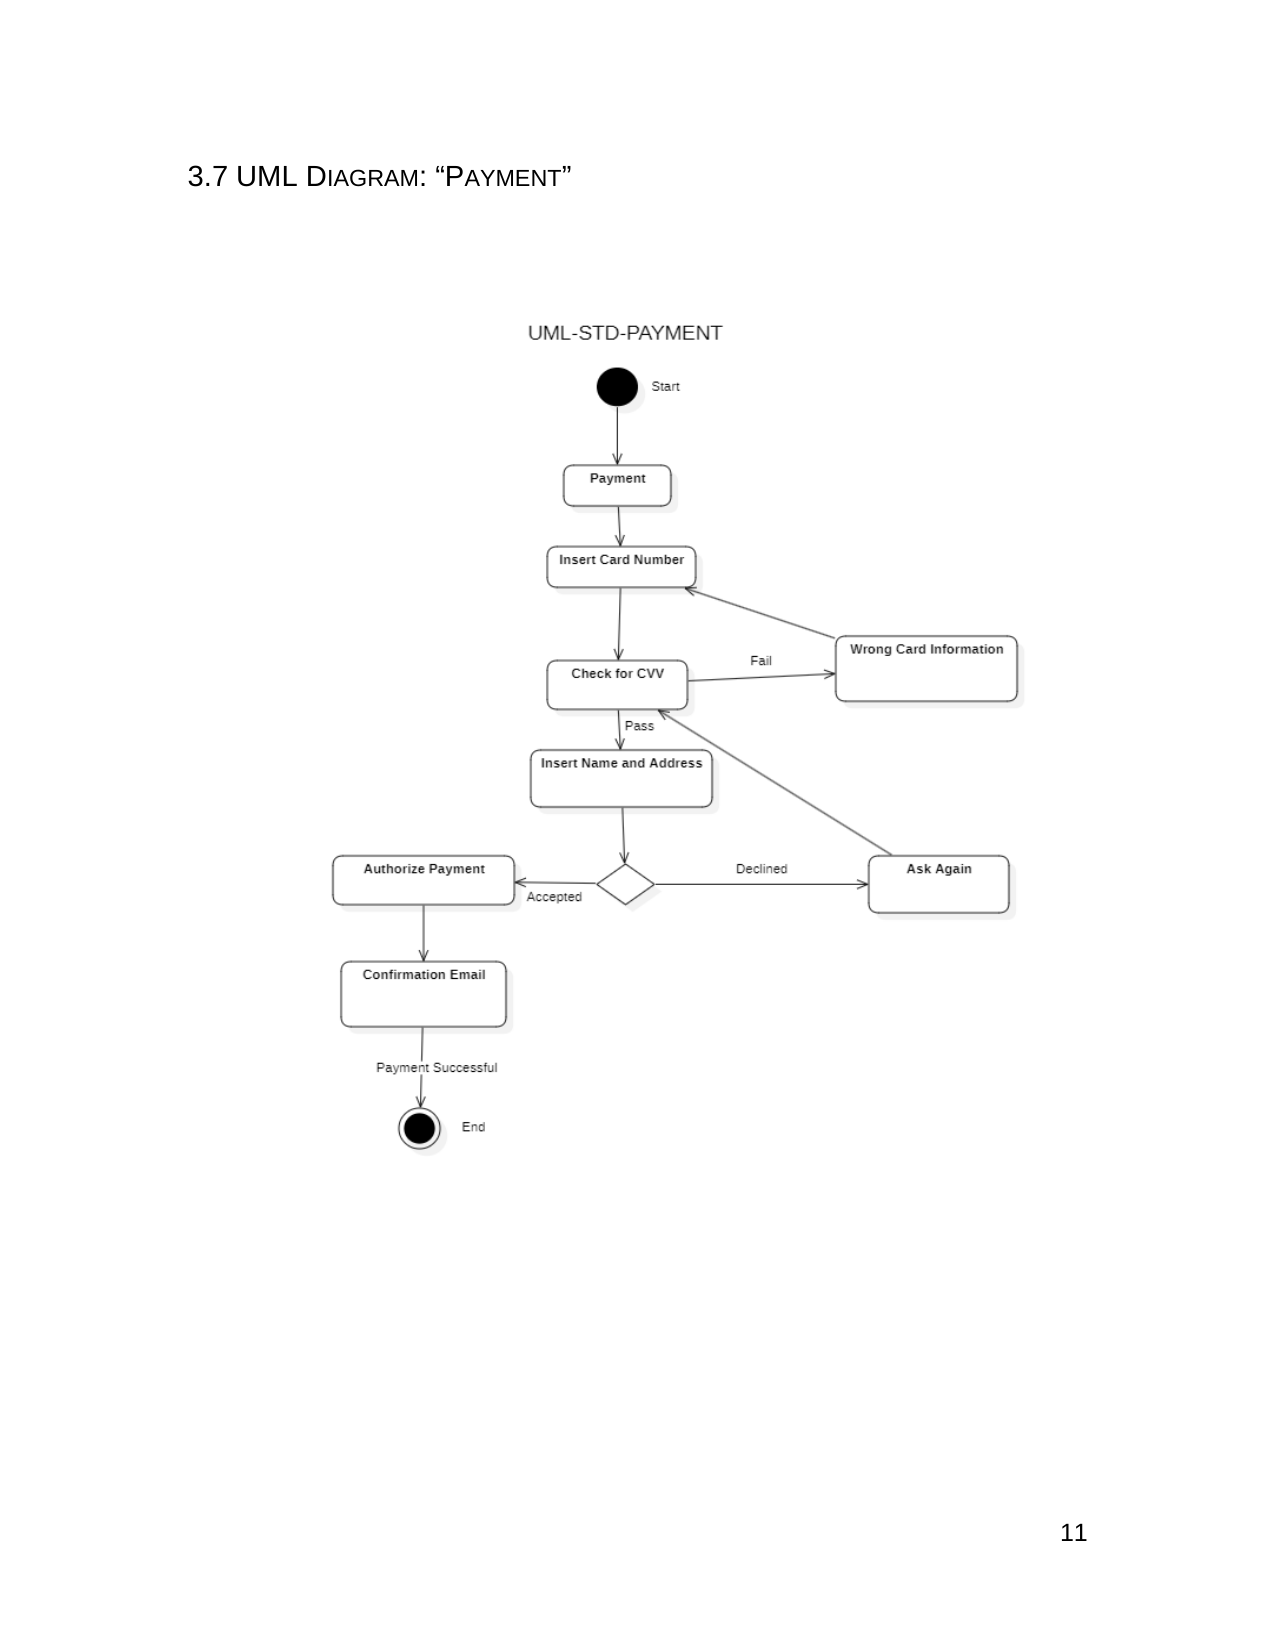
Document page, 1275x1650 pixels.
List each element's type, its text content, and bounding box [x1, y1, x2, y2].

picture [187, 320, 1115, 1250]
subtitle 3.7 UML Diagram: “Payment” [187, 159, 1087, 193]
